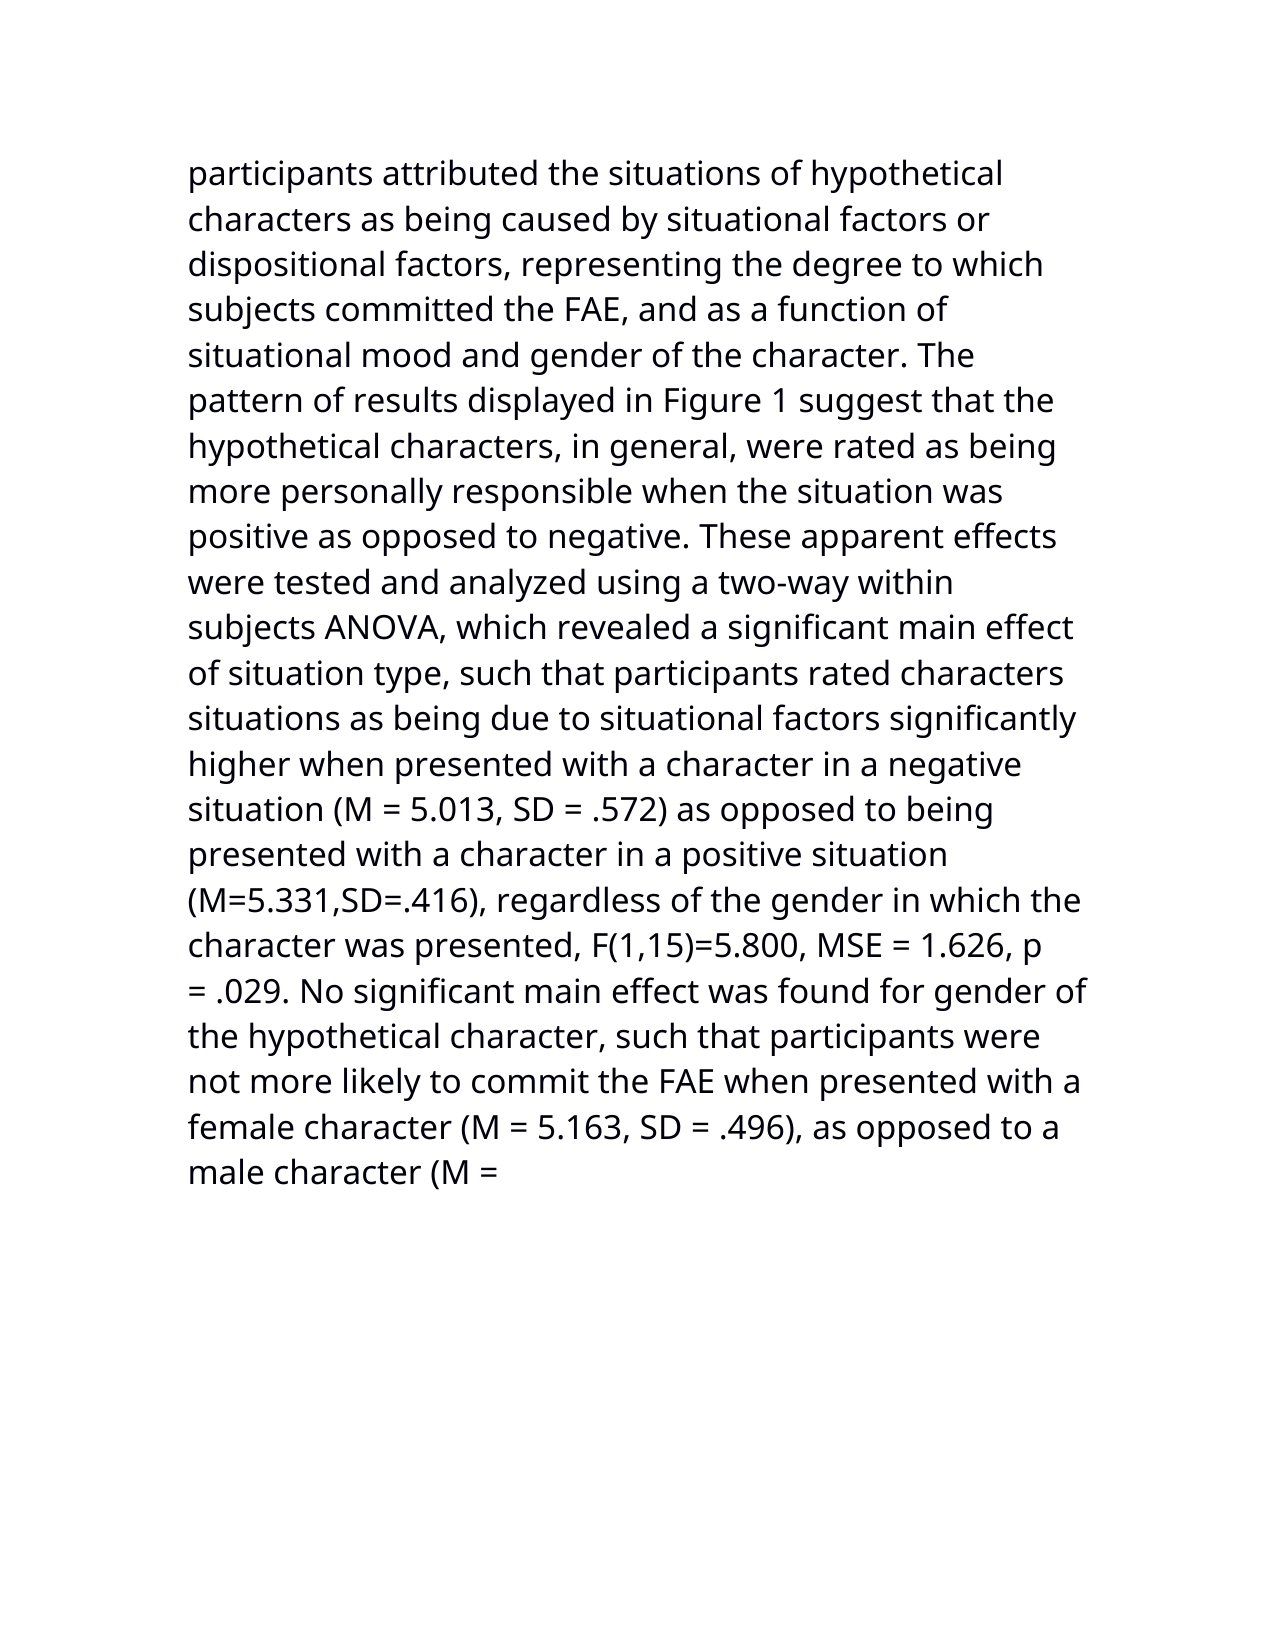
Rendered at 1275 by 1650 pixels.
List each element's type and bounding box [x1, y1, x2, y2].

text [187, 150, 1087, 1194]
